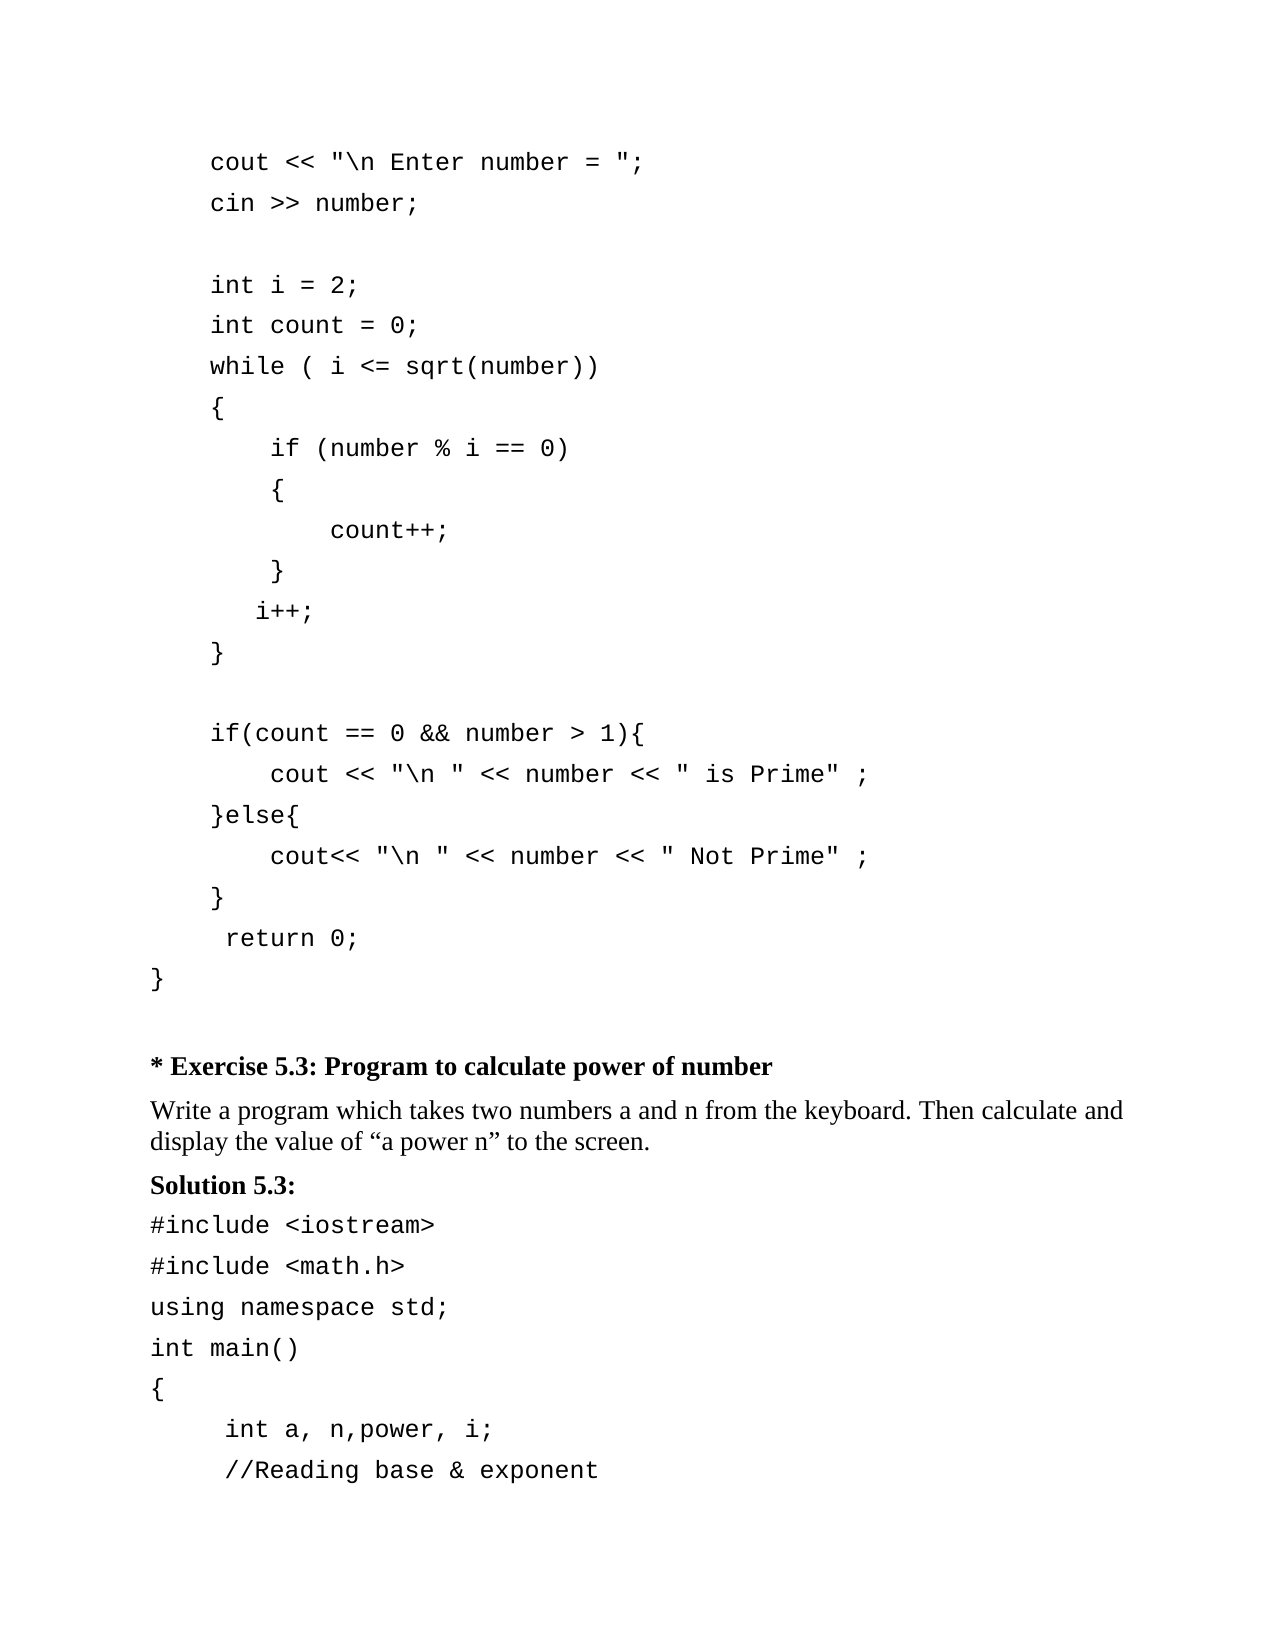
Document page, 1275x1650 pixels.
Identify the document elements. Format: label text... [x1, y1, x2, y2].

text { [150, 395, 1125, 423]
text i++; [150, 599, 1125, 627]
text int a, n,power, i; [194, 1417, 1125, 1445]
text if(count == 0 && number > 1){ [150, 721, 1125, 749]
text }else{ [150, 803, 1125, 831]
text * Exercise 5.3: Program to calculate power of number [150, 1051, 1125, 1082]
text Write a program which takes two numbers a and n from the keyboard. Then calculate and display the value of “a power n” to the screen. [150, 1094, 1125, 1156]
text } [150, 884, 1125, 913]
text cout<< "\n " << number << " Not Prime" ; [150, 843, 1125, 872]
text int count = 0; [150, 313, 1125, 341]
text int i = 2; [150, 272, 1125, 301]
text cout << "\n " << number << " is Prime" ; [150, 762, 1125, 790]
text cout << "\n Enter number = "; [150, 150, 1125, 178]
text if (number % i == 0) [150, 436, 1125, 464]
text } [150, 966, 1125, 994]
text while ( i <= sqrt(number)) [150, 354, 1125, 382]
text { [150, 1376, 1125, 1404]
text Solution 5.3: [150, 1169, 1125, 1200]
text cin >> number; [150, 191, 1125, 219]
text //Reading base & exponent [194, 1458, 1125, 1486]
text { [150, 476, 1125, 505]
text return 0; [150, 925, 1125, 953]
text #include <iostream> [150, 1213, 1125, 1241]
text #include <math.h> [150, 1253, 1125, 1282]
text } [150, 558, 1125, 586]
text using namespace std; [150, 1294, 1125, 1323]
text int main() [150, 1335, 1125, 1363]
text count++; [150, 517, 1125, 546]
text } [150, 640, 1125, 668]
